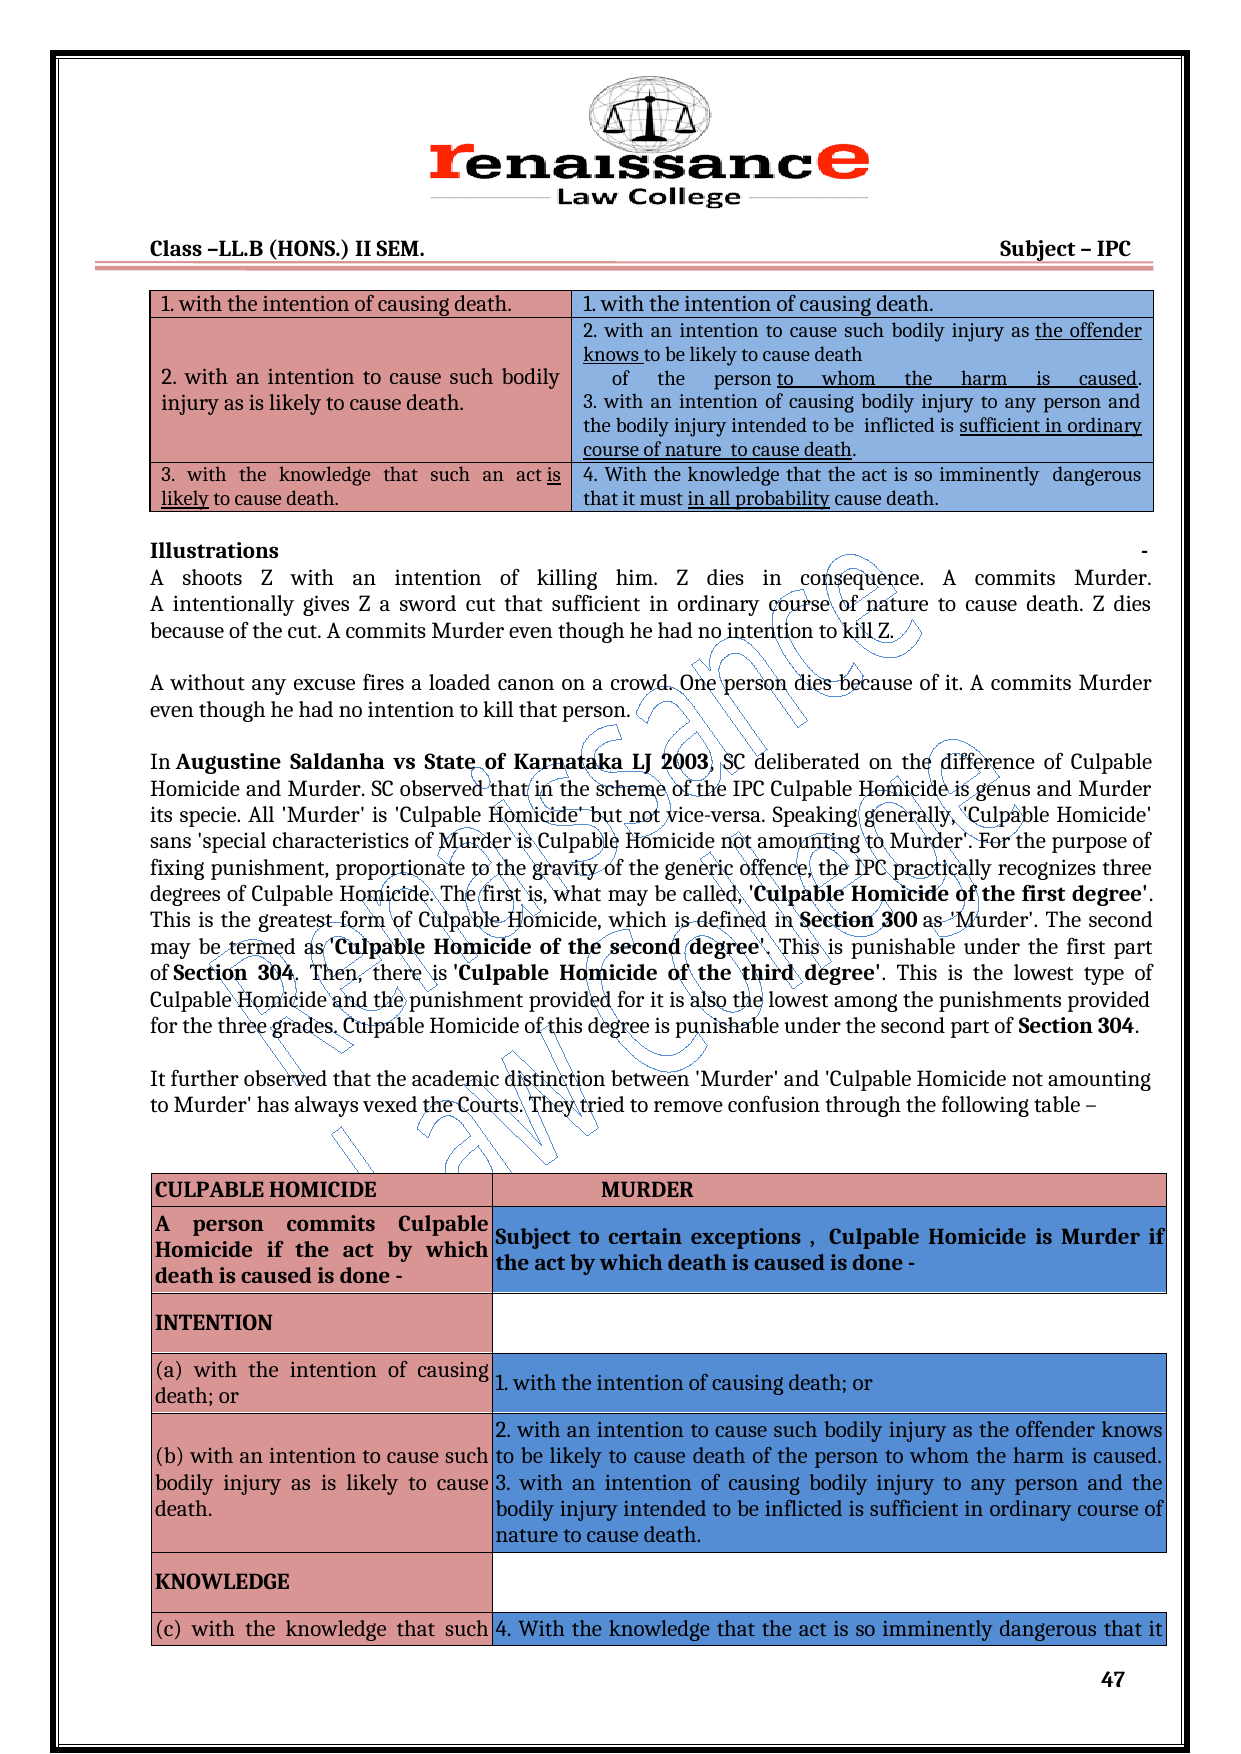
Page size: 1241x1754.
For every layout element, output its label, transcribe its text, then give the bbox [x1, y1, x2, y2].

table_cell 3. with the knowledge that such an act is likely to cause death. [151, 463, 571, 511]
table_cell (a) with the intention of causing death; or [152, 1354, 492, 1412]
table_cell KNOWLEDGE [152, 1553, 492, 1612]
picture [406, 75, 897, 209]
table_cell (b) with an intention to cause such bodily injury as is likely to cause death. [152, 1414, 492, 1552]
table_cell 2. with an intention to cause such bodily injury as the offender knows to be likely to cause death of the person to whom the harm is caused. 3. with an intention of causing bodily injury to any person and the bodily injury intended to be inflicted is sufficient in ordinary course of nature to cause death. [572, 318, 1153, 462]
text It further observed that the academic distinction between 'Murder' and 'Culpable Homicide not amounting to Murder' has always vexed the Courts. They tried to remove confusion through the following table – [150, 1039, 1153, 1118]
text Illustrations - A shoots Z with an intention of killing him. Z dies in consequence. A commits Murder. A intentionally gives Z a sword cut that sufficient in ordinary course of nature to cause death. Z dies because of the cut. A commits Murder even though he had no intention to kill Z. [150, 538, 1153, 644]
table_cell INTENTION [152, 1294, 492, 1352]
table_cell 1. with the intention of causing death. [572, 291, 1153, 317]
table_cell 2. with an intention to cause such bodily injury as the offender knows to be likely to cause death of the person to whom the harm is caused. 3. with an intention of causing bodily injury to any person and the bodily injury intended to be inflicted is sufficient in ordinary course of nature to cause death. [493, 1414, 1166, 1552]
table_cell 4. With the knowledge that the act is so imminently dangerous that it must in all probability cause death. [572, 463, 1153, 511]
table_cell A person commits Culpable Homicide if the act by which death is caused is done - [152, 1207, 492, 1292]
table_header CULPABLE HOMICIDE [152, 1174, 492, 1206]
text In Augustine Saldanha vs State of Karnataka LJ 2003, SC deliberated on the difference of Culpable Homicide and Murder. SC observed that in the scheme of the IPC Culpable Homicide is genus and Murder its specie. All 'Murder' is 'Culpable Homicide' but not vice-versa. Speaking generally, 'Culpable Homicide' sans 'special characteristics of Murder is Culpable Homicide not amounting to Murder'. For the purpose of fixing punishment, proportionate to the gravity of the generic offence, the IPC practically recognizes three degrees of Culpable Homicide. The first is, what may be called, 'Culpable Homicide of the first degree'. This is the greatest form of Culpable Homicide, which is defined in Section 300 as 'Murder'. The second may be termed as 'Culpable Homicide of the second degree'. This is punishable under the first part of Section 304. Then, there is 'Culpable Homicide of the third degree'. This is the lowest type of Culpable Homicide and the punishment provided for it is also the lowest among the punishments provided for the three grades. Culpable Homicide of this degree is punishable under the second part of Section 304. [150, 723, 1153, 1039]
table_header MURDER [493, 1174, 1166, 1206]
table_cell 1. with the intention of causing death. [151, 291, 571, 317]
text A without any excuse fires a loaded canon on a crowd. One person dies because of it. A commits Murder even though he had no intention to kill that person. [150, 670, 1153, 723]
table_cell 1. with the intention of causing death; or [493, 1354, 1166, 1412]
table_cell (c) with the knowledge that such an act is likely to cause death. [152, 1613, 492, 1645]
table_cell 2. with an intention to cause such bodily injury as is likely to cause death. [151, 318, 571, 462]
table_cell 4. With the knowledge that the act is so imminently dangerous that it must in all probability cause death. [493, 1613, 1166, 1645]
table_cell Subject to certain exceptions , Culpable Homicide is Murder if the act by which death is caused is done - [493, 1207, 1166, 1292]
